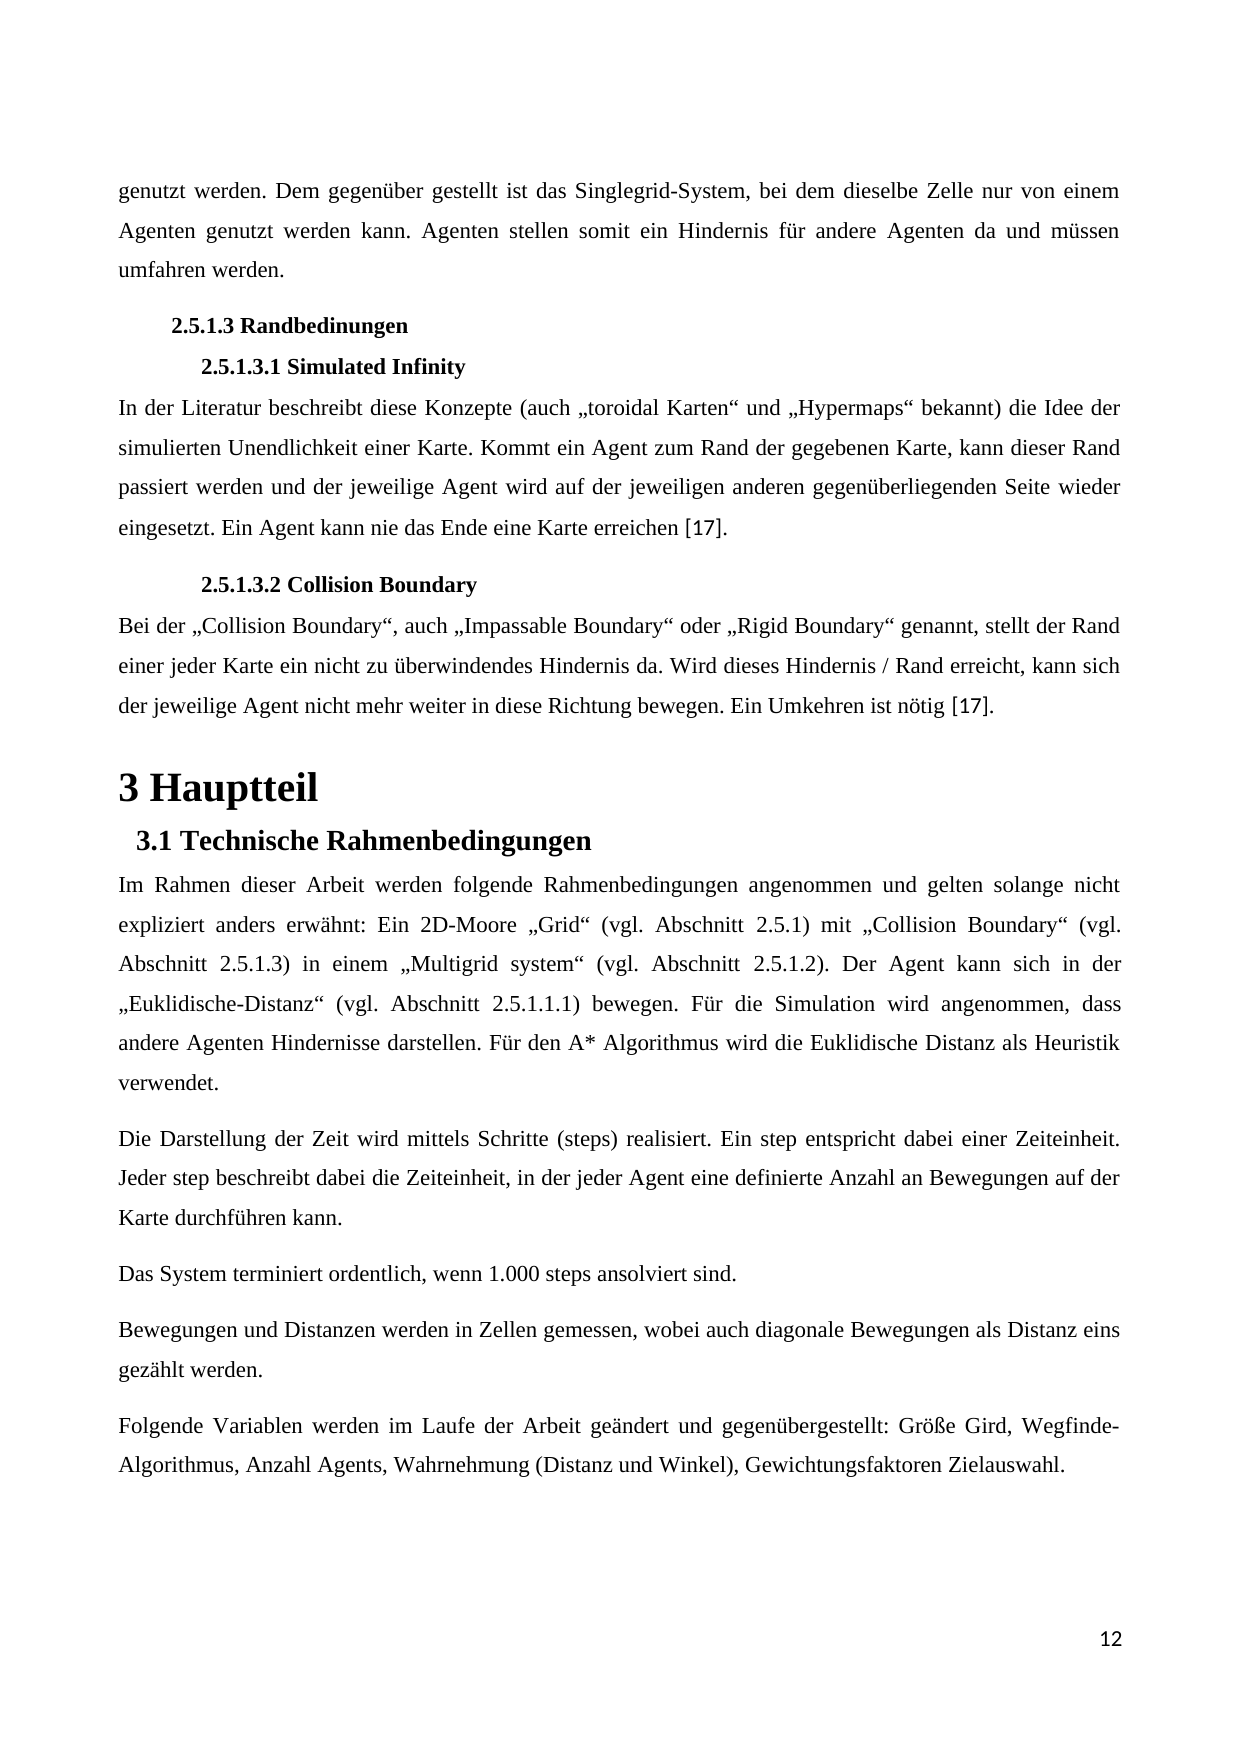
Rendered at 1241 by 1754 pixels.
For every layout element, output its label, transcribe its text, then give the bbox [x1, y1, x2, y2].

text Das System terminiert ordentlich, wenn 1.000 steps ansolviert sind. [118, 1260, 1122, 1286]
text Folgende Variablen werden im Laufe der Arbeit geändert und gegenübergestellt: Größe Gird, Wegfinde-Algorithmus, Anzahl Agents, Wahrnehmung (Distanz und Winkel), Gewichtungsfaktoren Zielauswahl. [118, 1412, 1122, 1478]
text Collision Boundary [201, 571, 1122, 598]
text Die Darstellung der Zeit wird mittels Schritte (steps) realisiert. Ein step entspricht dabei einer Zeiteinheit. Jeder step beschreibt dabei die Zeiteinheit, in der jeder Agent eine definierte Anzahl an Bewegungen auf der Karte durchführen kann. [118, 1125, 1122, 1230]
text Randbedinungen [171, 312, 1122, 339]
text Hauptteil [118, 762, 1122, 810]
text Im Rahmen dieser Arbeit werden folgende Rahmenbedingungen angenommen und gelten solange nicht expliziert anders erwähnt: Ein 2D-Moore „Grid“ (vgl. Abschnitt 2.5.1) mit „Collision Boundary“ (vgl. Abschnitt 2.5.1.3) in einem „Multigrid system“ (vgl. Abschnitt 2.5.1.2). Der Agent kann sich in der „Euklidische-Distanz“ (vgl. Abschnitt 2.5.1.1.1) bewegen. Für die Simulation wird angenommen, dass andere Agenten Hindernisse darstellen. Für den A* Algorithmus wird die Euklidische Distanz als Heuristik verwendet. [118, 871, 1122, 1095]
text In der Literatur beschreibt diese Konzepte (auch „toroidal Karten“ und „Hypermaps“ bekannt) die Idee der simulierten Unendlichkeit einer Karte. Kommt ein Agent zum Rand der gegebenen Karte, kann dieser Rand passiert werden und der jeweilige Agent wird auf der jeweiligen anderen gegenüberliegenden Seite wieder eingesetzt. Ein Agent kann nie das Ende eine Karte erreichen. [118, 394, 1122, 541]
text Bei der „Collision Boundary“, auch „Impassable Boundary“ oder „Rigid Boundary“ genannt, stellt der Rand einer jeder Karte ein nicht zu überwindendes Hindernis da. Wird dieses Hindernis / Rand erreicht, kann sich der jeweilige Agent nicht mehr weiter in diese Richtung bewegen. Ein Umkehren ist nötig . [118, 612, 1122, 719]
list Technische Rahmenbedingungen [136, 823, 1122, 856]
text Simulated Infinity [201, 353, 1122, 379]
text Bewegungen und Distanzen werden in Zellen gemessen, wobei auch diagonale Bewegungen als Distanz eins gezählt werden. [118, 1316, 1122, 1382]
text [118, 177, 1122, 282]
